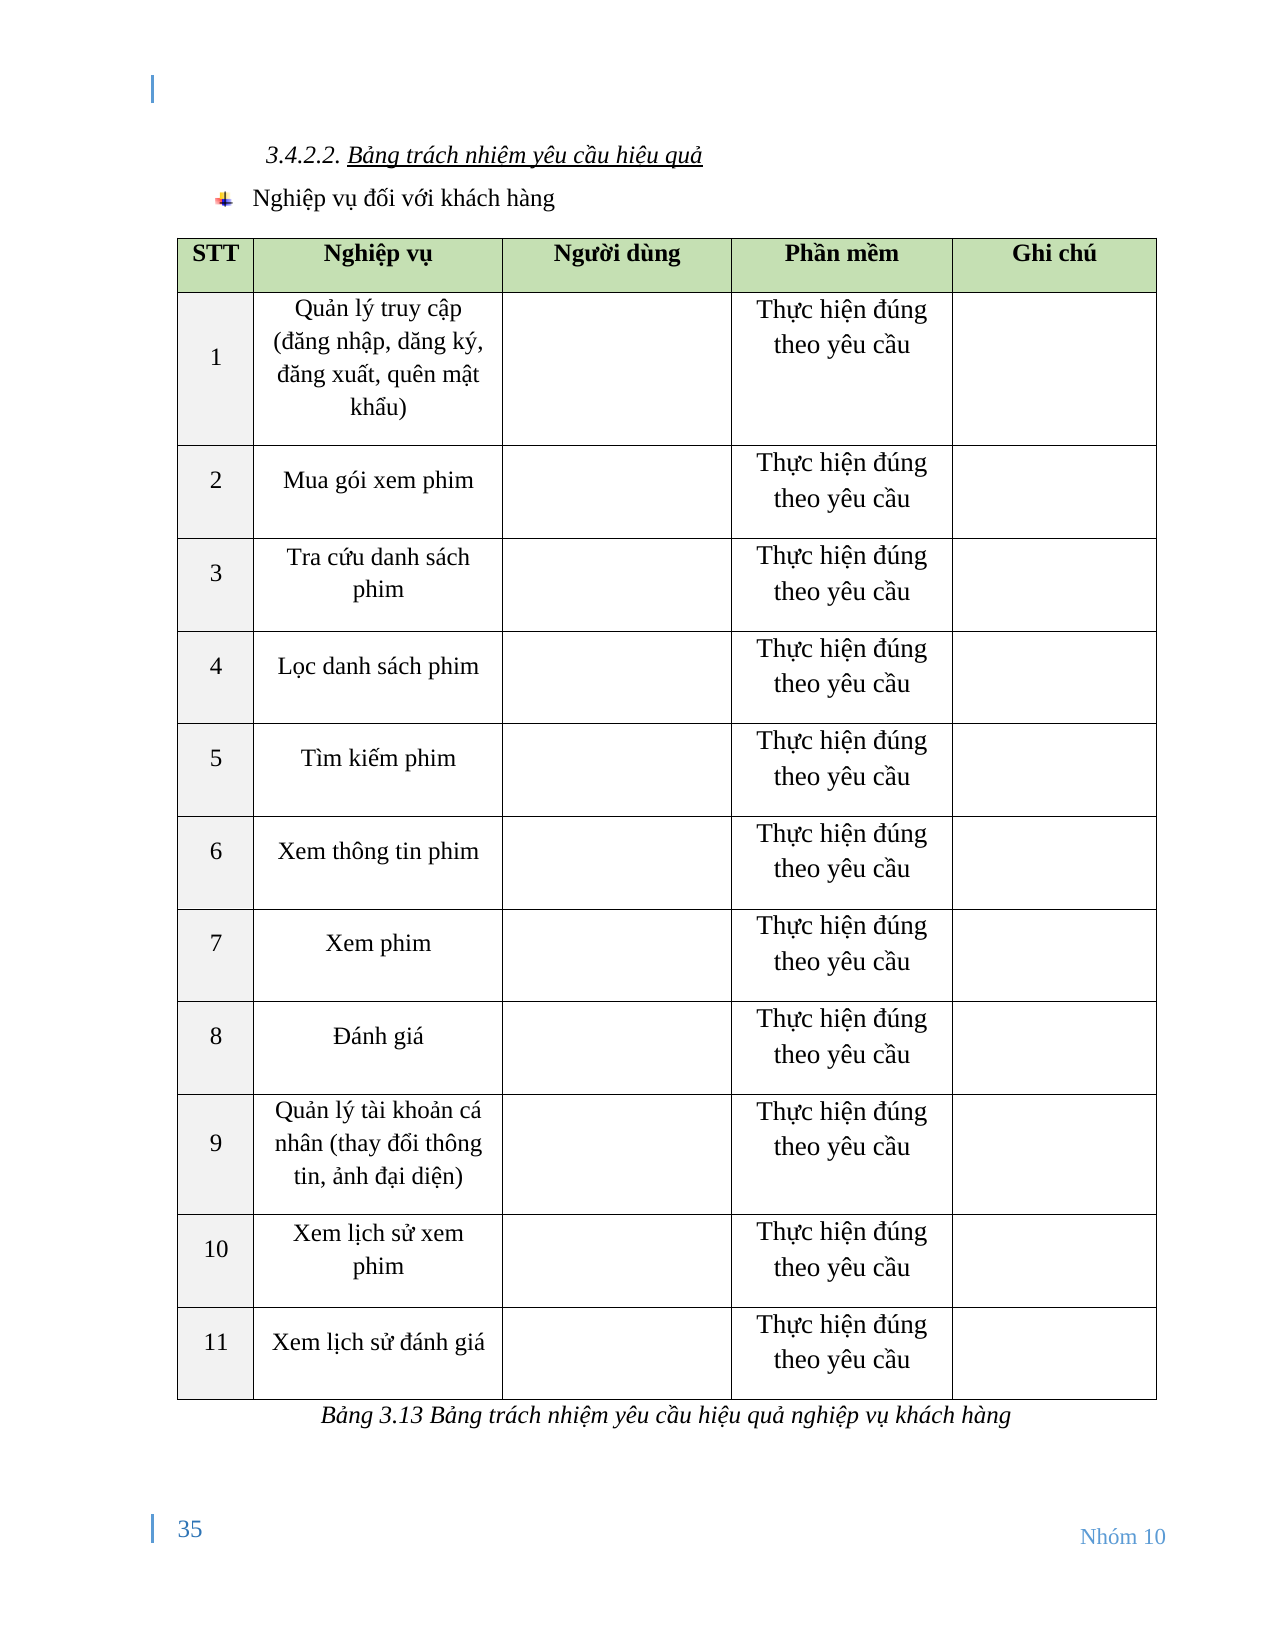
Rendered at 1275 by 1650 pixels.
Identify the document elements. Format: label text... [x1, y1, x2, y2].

table_cell [953, 1215, 1156, 1307]
table_cell Lọc danh sách phim [254, 632, 502, 723]
table_cell 6 [178, 817, 253, 908]
table_cell 4 [178, 632, 253, 723]
table_cell [953, 293, 1156, 445]
table_cell Thực hiện đúng theo yêu cầu [732, 910, 952, 1001]
table_cell Thực hiện đúng theo yêu cầu [732, 293, 952, 445]
table_cell [953, 446, 1156, 538]
table_cell Xem phim [254, 910, 502, 1001]
table_cell Thực hiện đúng theo yêu cầu [732, 817, 952, 908]
table_cell [953, 1002, 1156, 1094]
picture [215, 190, 233, 207]
table_cell [953, 1095, 1156, 1214]
table_cell [503, 293, 731, 445]
table_cell [503, 1095, 731, 1214]
table_cell Xem thông tin phim [254, 817, 502, 908]
table_cell Thực hiện đúng theo yêu cầu [732, 1002, 952, 1094]
table_cell Thực hiện đúng theo yêu cầu [732, 632, 952, 723]
table_cell [503, 1308, 731, 1399]
table_cell 11 [178, 1308, 253, 1399]
table_cell Thực hiện đúng theo yêu cầu [732, 724, 952, 816]
table_cell 9 [178, 1095, 253, 1214]
table_cell Tìm kiếm phim [254, 724, 502, 816]
table_cell [953, 817, 1156, 908]
table_cell 1 [178, 293, 253, 445]
table_header Phần mềm [732, 239, 952, 292]
table_cell [503, 910, 731, 1001]
table_cell Thực hiện đúng theo yêu cầu [732, 539, 952, 631]
table_cell Thực hiện đúng theo yêu cầu [732, 1095, 952, 1214]
table_header Nghiệp vụ [254, 239, 502, 292]
list Nghiệp vụ đối với khách hàng [215, 183, 1157, 212]
table_cell 8 [178, 1002, 253, 1094]
table_cell [953, 910, 1156, 1001]
table_cell [503, 724, 731, 816]
table_cell Xem lịch sử đánh giá [254, 1308, 502, 1399]
table_cell Tra cứu danh sách phim [254, 539, 502, 631]
table_cell Thực hiện đúng theo yêu cầu [732, 1215, 952, 1307]
table_cell [953, 1308, 1156, 1399]
table_cell [503, 1215, 731, 1307]
table_cell [503, 1002, 731, 1094]
table_cell Xem lịch sử xem phim [254, 1215, 502, 1307]
table_cell 10 [178, 1215, 253, 1307]
table_cell [503, 632, 731, 723]
table_cell 2 [178, 446, 253, 538]
table_cell Quản lý tài khoản cá nhân (thay đổi thông tin, ảnh đại diện) [254, 1095, 502, 1214]
table_cell 5 [178, 724, 253, 816]
table_header Ghi chú [953, 239, 1156, 292]
table_cell Thực hiện đúng theo yêu cầu [732, 446, 952, 538]
table_cell [953, 539, 1156, 631]
text Bảng 3.13 Bảng trách nhiệm yêu cầu hiệu quả nghiệp vụ khách hàng [177, 1400, 1157, 1429]
table_cell Mua gói xem phim [254, 446, 502, 538]
table_header Người dùng [503, 239, 731, 292]
table_cell [953, 724, 1156, 816]
table_cell Thực hiện đúng theo yêu cầu [732, 1308, 952, 1399]
table_cell [503, 817, 731, 908]
table_cell [953, 632, 1156, 723]
table_cell [503, 539, 731, 631]
table_cell Đánh giá [254, 1002, 502, 1094]
table_cell 7 [178, 910, 253, 1001]
table_cell 3 [178, 539, 253, 631]
table_cell Quản lý truy cập (đăng nhập, dăng ký, đăng xuất, quên mật khẩu) [254, 293, 502, 445]
subtitle 3.4.2.2. Bảng trách nhiệm yêu cầu hiệu quả [266, 140, 1157, 169]
table_cell [503, 446, 731, 538]
table_header STT [178, 239, 253, 292]
